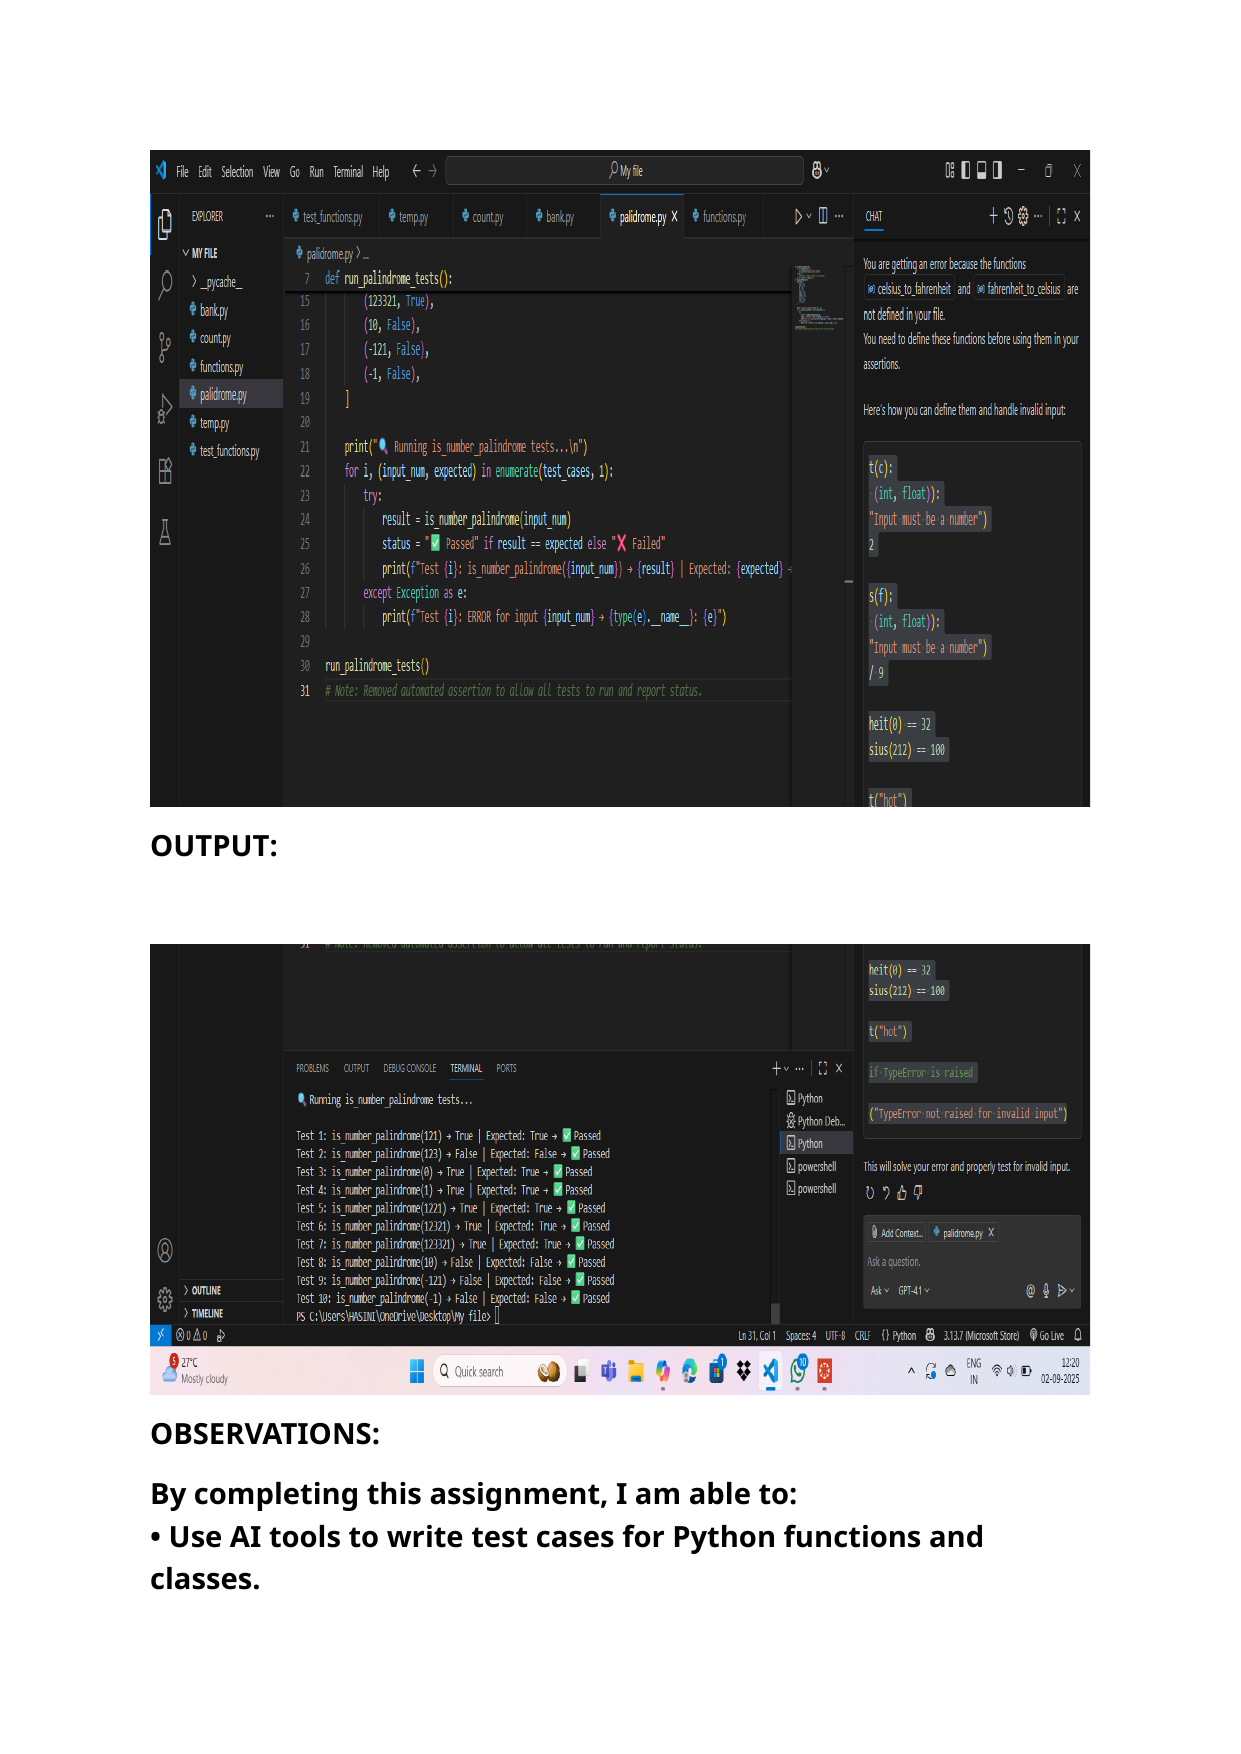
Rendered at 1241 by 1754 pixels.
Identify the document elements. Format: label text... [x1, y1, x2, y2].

picture [150, 150, 1091, 807]
text OUTPUT: [150, 825, 1090, 865]
text OBSERVATIONS: [150, 1413, 1090, 1453]
picture [150, 944, 1091, 1395]
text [150, 1473, 1090, 1598]
